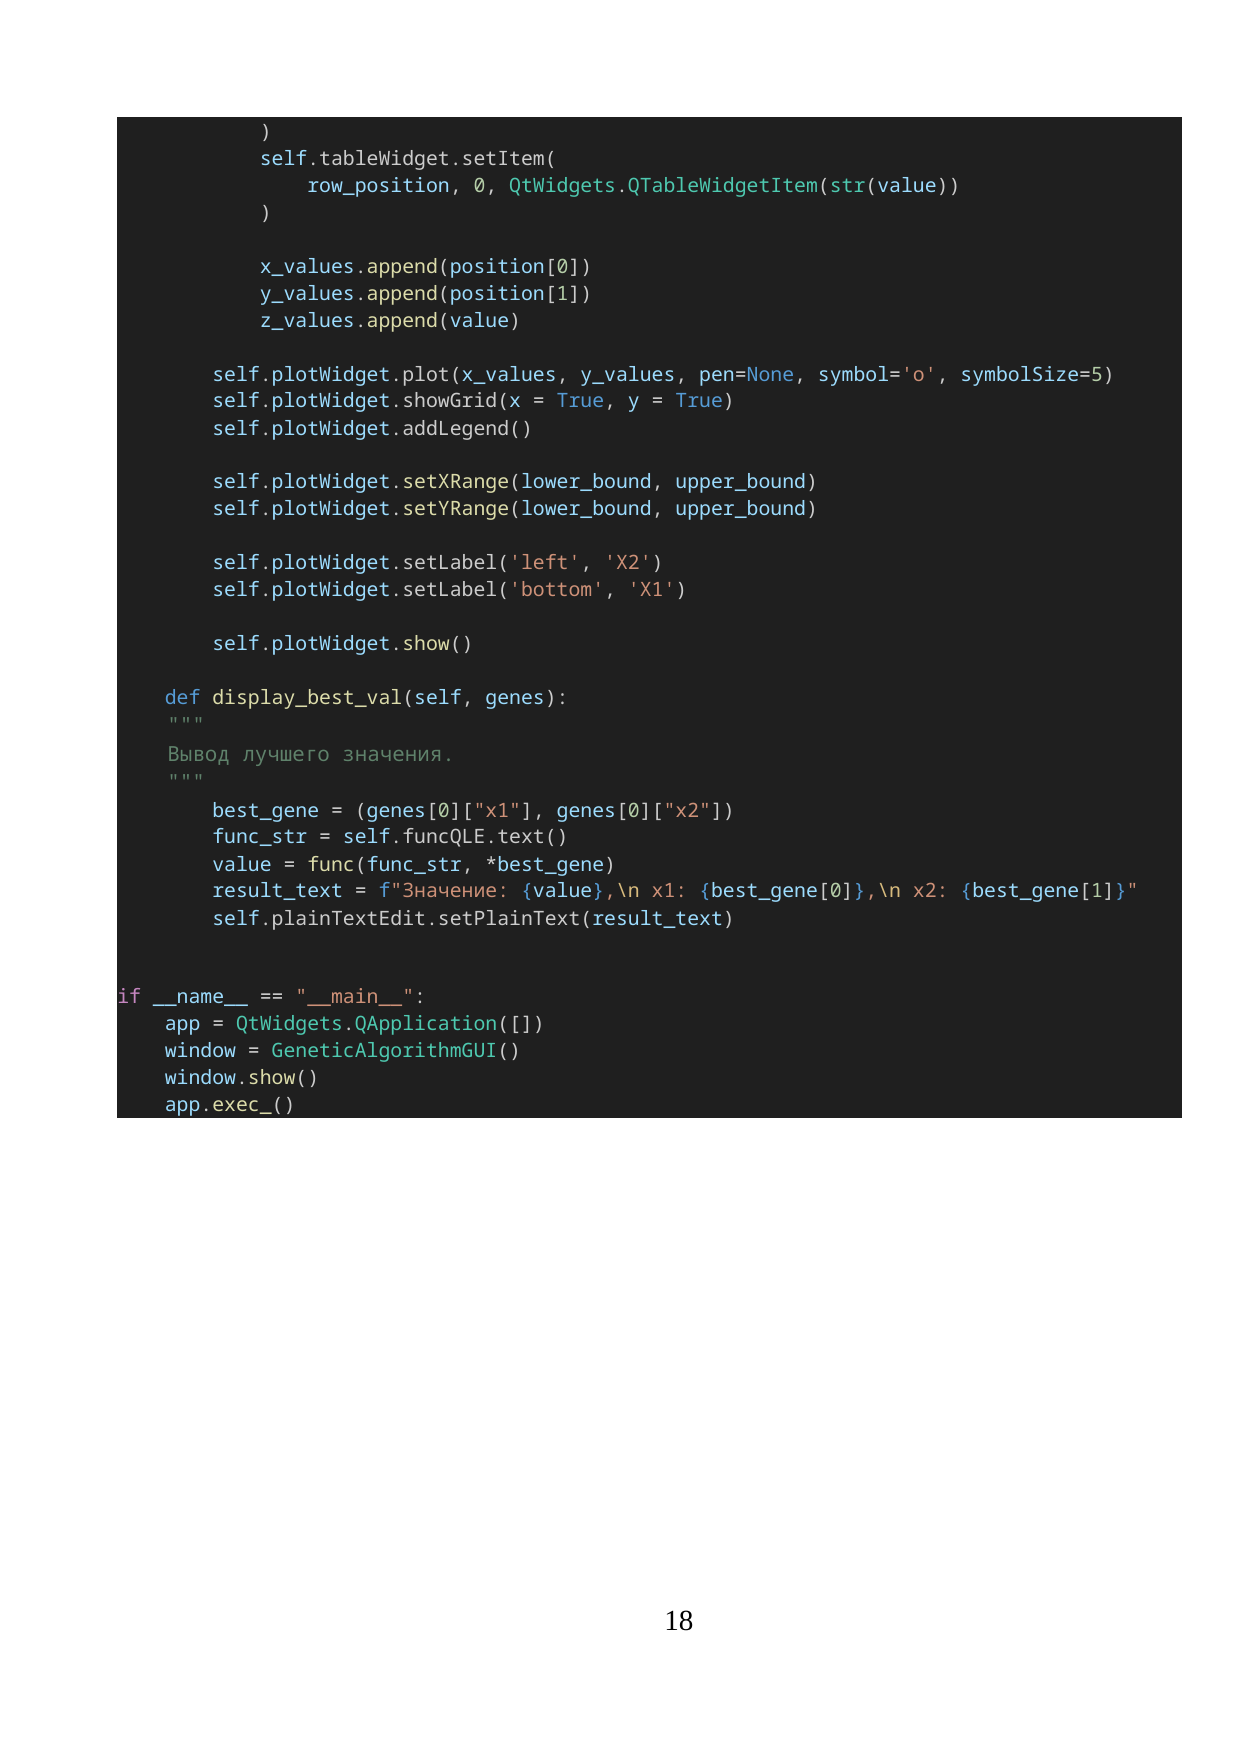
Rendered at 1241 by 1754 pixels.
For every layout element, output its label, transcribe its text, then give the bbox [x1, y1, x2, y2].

text self.plotWidget.showGrid(x = True, y = True) [117, 387, 1182, 414]
text self.plainTextEdit.setPlainText(result_text) [117, 904, 1182, 931]
text self.tableWidget.setItem( [117, 144, 1182, 171]
text self.plotWidget.setXRange(lower_bound, upper_bound) [117, 468, 1182, 495]
text result_text = f"Значение: {value},\n x1: {best_gene[0]},\n x2: {best_gene[1]}" [117, 877, 1182, 904]
text self.plotWidget.setLabel('bottom', 'X1') [117, 576, 1182, 603]
text if __name__ == "__main__": [117, 983, 1182, 1010]
text self.plotWidget.show() [117, 629, 1182, 657]
text app.exec_() [117, 1091, 1182, 1118]
text self.plotWidget.plot(x_values, y_values, pen=None, symbol='o', symbolSize=5) [117, 360, 1182, 387]
text best_gene = (genes[0]["x1"], genes[0]["x2"]) [117, 796, 1182, 823]
text self.plotWidget.setLabel('left', 'X2') [117, 549, 1182, 576]
text ) [117, 117, 1182, 144]
text func_str = self.funcQLE.text() [117, 823, 1182, 850]
text value = func(func_str, *best_gene) [117, 850, 1182, 877]
text ) [117, 198, 1182, 225]
text self.plotWidget.setYRange(lower_bound, upper_bound) [117, 495, 1182, 522]
text self.plotWidget.addLegend() [117, 414, 1182, 441]
text window = GeneticAlgorithmGUI() [117, 1037, 1182, 1064]
text def display_best_val(self, genes): [117, 683, 1182, 711]
text app = QtWidgets.QApplication([]) [117, 1010, 1182, 1037]
text row_position, 0, QtWidgets.QTableWidgetItem(str(value)) [117, 171, 1182, 198]
text z_values.append(value) [117, 306, 1182, 333]
text y_values.append(position[1]) [117, 279, 1182, 306]
text """ Вывод лучшего значения. """ [117, 711, 1182, 796]
text window.show() [117, 1064, 1182, 1091]
text x_values.append(position[0]) [117, 252, 1182, 279]
